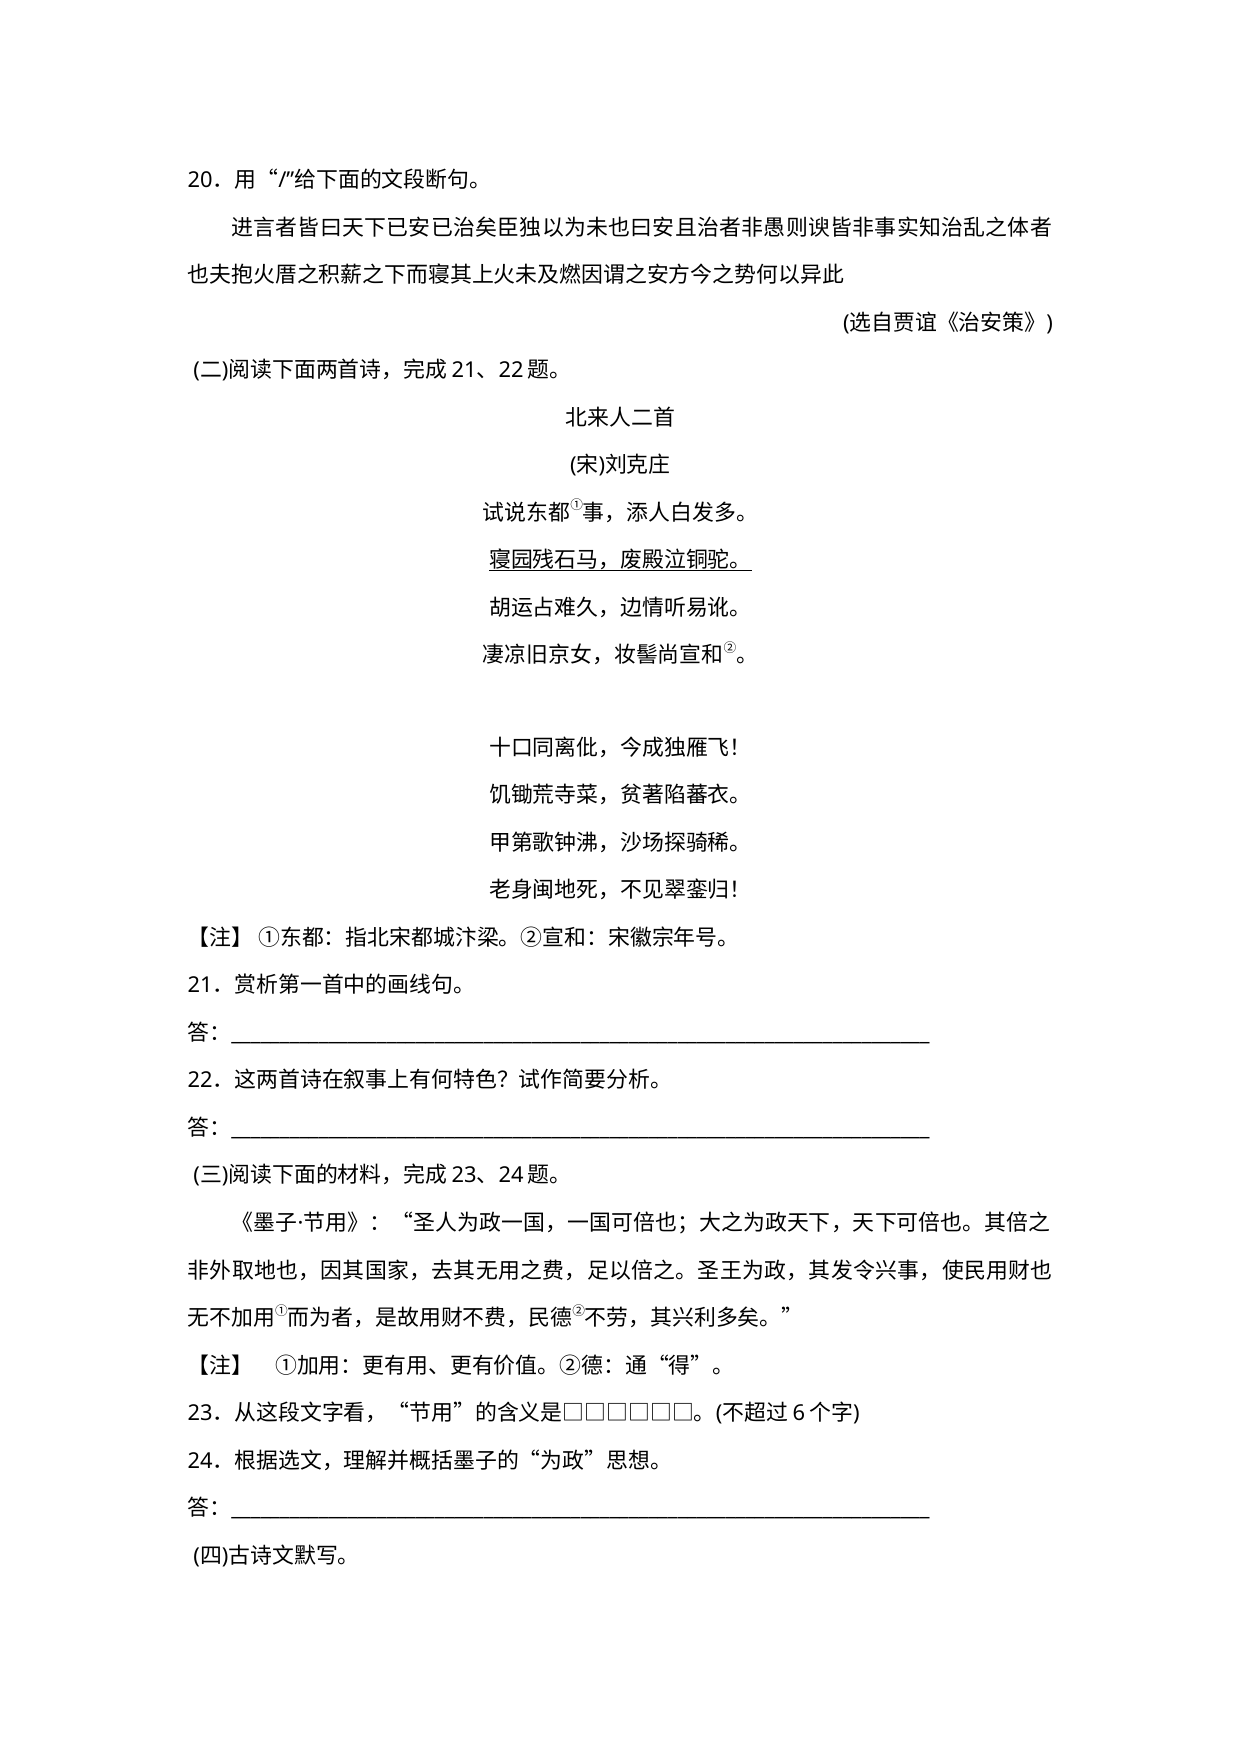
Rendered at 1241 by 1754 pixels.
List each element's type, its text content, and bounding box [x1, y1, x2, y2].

text 进言者皆曰天下已安已治矣臣独以为未也曰安且治者非愚则谀皆非事实知治乱之体者也夫抱火厝之积薪之下而寝其上火未及燃因谓之安方今之势何以异此 [187, 209, 1053, 289]
text (四)古诗文默写。 [187, 1538, 1053, 1570]
text 21．赏析第一首中的画线句。 [187, 967, 1053, 999]
text 答：________________________________________________________________________ [187, 1015, 1053, 1046]
text 甲第歌钟沸，沙场探骑稀。 [187, 824, 1053, 856]
text 试说东都①事，添人白发多。 [187, 495, 1053, 527]
text 老身闽地死，不见翠銮归！ [187, 872, 1053, 904]
text 《墨子·节用》：“圣人为政一国，一国可倍也；大之为政天下，天下可倍也。其倍之非外取地也，因其国家，去其无用之费，足以倍之。圣王为政，其发令兴事，使民用财也，无不加用①而为者，是故用财不费，民德②不劳，其兴利多矣。” [187, 1205, 1053, 1332]
text 答：________________________________________________________________________ [187, 1110, 1053, 1142]
text 胡运占难久，边情听易讹。 [187, 590, 1053, 622]
text 【注】 ①加用：更有用、更有价值。②德：通“得”。 [187, 1348, 1053, 1379]
text (二)阅读下面两首诗，完成21、22题。 [187, 352, 1053, 384]
text (三)阅读下面的材料，完成23、24题。 [187, 1157, 1053, 1189]
text 十口同离仳，今成独雁飞！ [187, 729, 1053, 761]
text 凄凉旧京女，妆髻尚宣和②。 [187, 637, 1053, 669]
text 饥锄荒寺菜，贫著陷蕃衣。 [187, 777, 1053, 809]
text (选自贾谊《治安策》) [187, 304, 1053, 336]
text 【注】 ①东都：指北宋都城汴梁。②宣和：宋徽宗年号。 [187, 919, 1053, 951]
text 20．用“/”给下面的文段断句。 [187, 162, 1053, 194]
text (宋)刘克庄 [187, 447, 1053, 479]
text 北来人二首 [187, 400, 1053, 431]
text 寝园残石马，废殿泣铜驼。 [187, 542, 1053, 574]
text 23．从这段文字看，“节用”的含义是□□□□□□。(不超过6个字) [187, 1395, 1053, 1427]
text 答：________________________________________________________________________ [187, 1490, 1053, 1522]
text 22．这两首诗在叙事上有何特色？试作简要分析。 [187, 1062, 1053, 1094]
text 24．根据选文，理解并概括墨子的“为政”思想。 [187, 1443, 1053, 1474]
